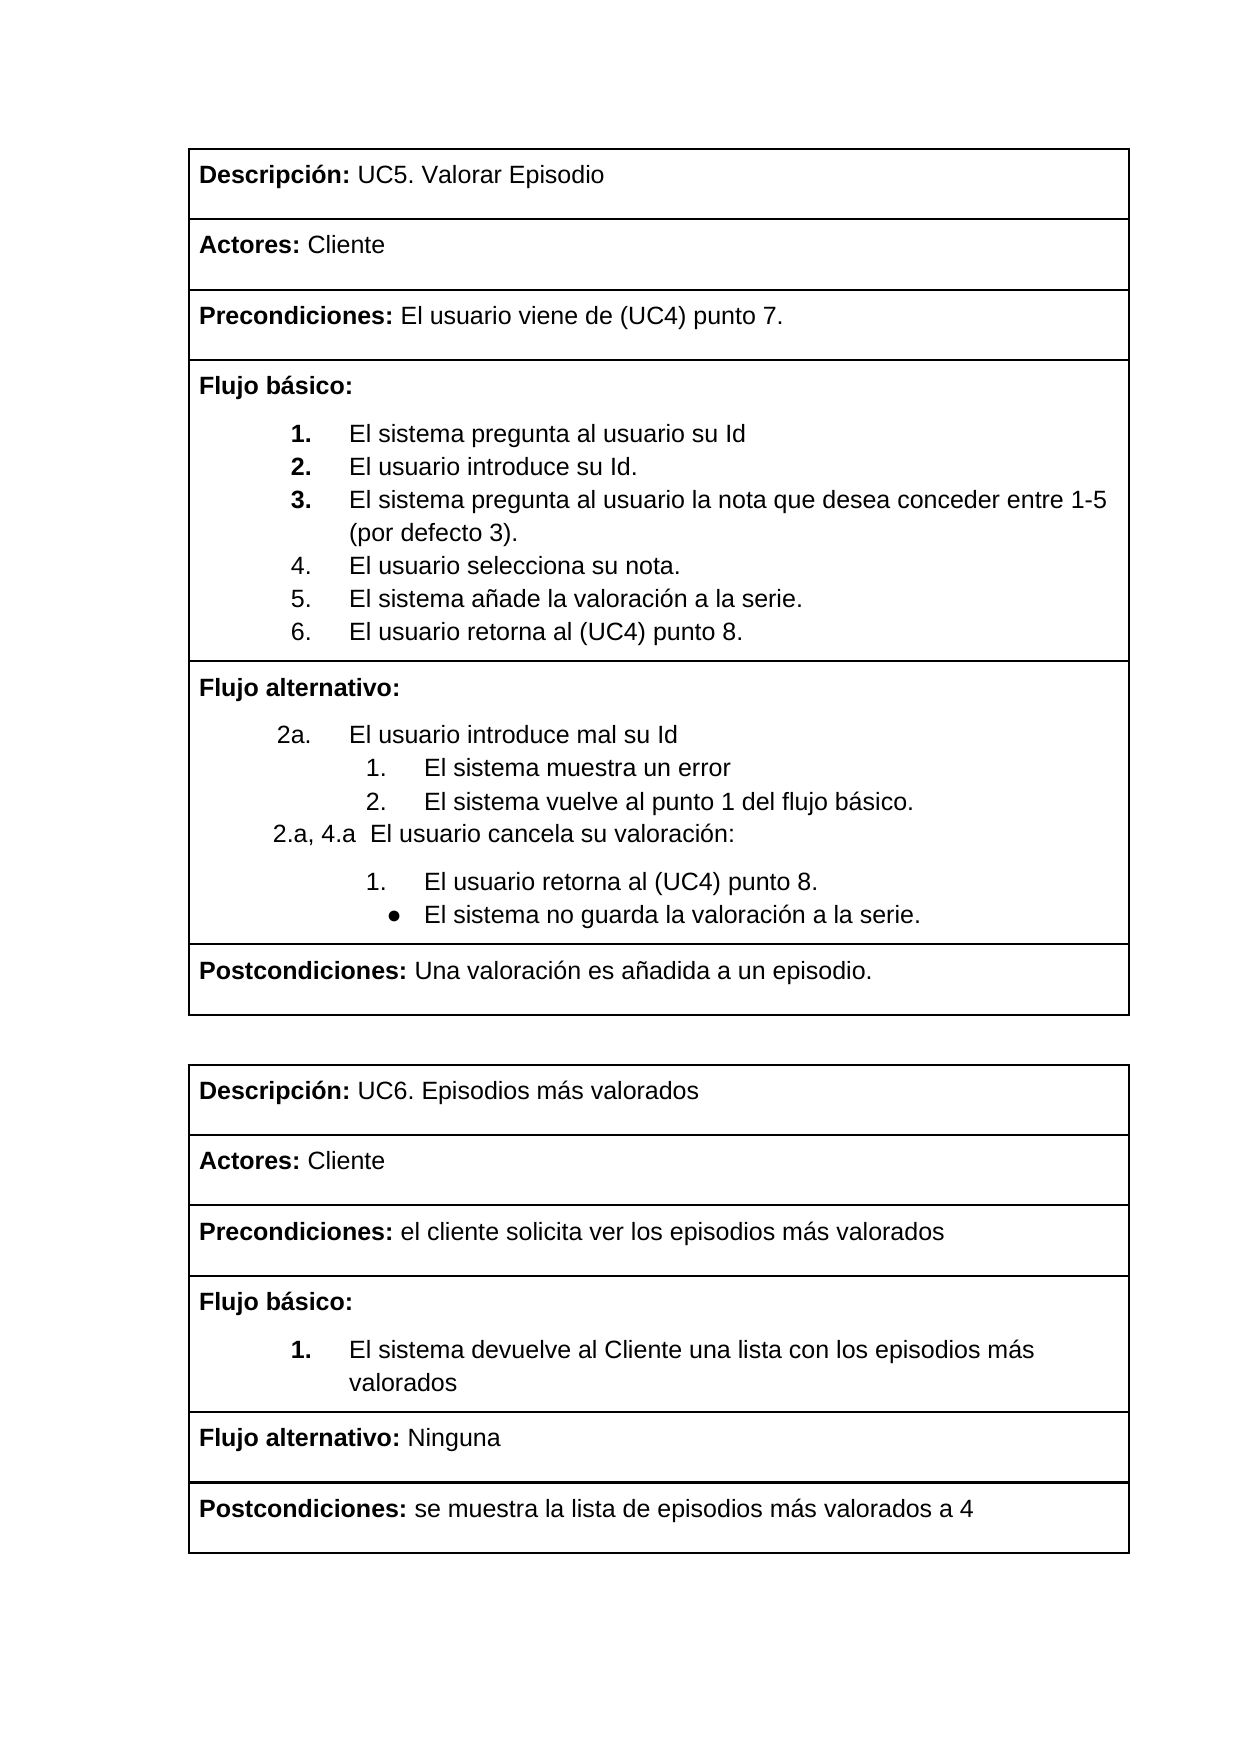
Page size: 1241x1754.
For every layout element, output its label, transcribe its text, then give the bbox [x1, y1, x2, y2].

table_header Descripción: UC5. Valorar Episodio [190, 150, 1128, 218]
table_cell Actores: Cliente [190, 220, 1128, 288]
table_cell Precondiciones: el cliente solicita ver los episodios más valorados [190, 1206, 1128, 1275]
table_cell Flujo alternativo: Ninguna [190, 1413, 1128, 1481]
table_cell Flujo alternativo: El usuario introduce mal su Id El sistema muestra un error El sistema vuelve al punto 1 del flujo básico. 2.a, 4.a El usuario cancela su valoración: El usuario retorna al (UC4) punto 8. El sistema no guarda la valoración a la serie. [190, 662, 1128, 943]
table_cell Flujo básico: El sistema pregunta al usuario su Id El usuario introduce su Id. El sistema pregunta al usuario la nota que desea conceder entre 1-5 (por defecto 3). El usuario selecciona su nota. El sistema añade la valoración a la serie. El usuario retorna al (UC4) punto 8. [190, 361, 1128, 660]
table_header Descripción: UC6. Episodios más valorados [190, 1066, 1128, 1134]
table_cell Flujo básico: El sistema devuelve al Cliente una lista con los episodios más valorados [190, 1277, 1128, 1411]
table_cell Postcondiciones: Una valoración es añadida a un episodio. [190, 945, 1128, 1014]
table_cell Precondiciones: El usuario viene de (UC4) punto 7. [190, 291, 1128, 359]
table_cell Actores: Cliente [190, 1136, 1128, 1204]
table_cell Postcondiciones: se muestra la lista de episodios más valorados a 4 [190, 1484, 1128, 1552]
